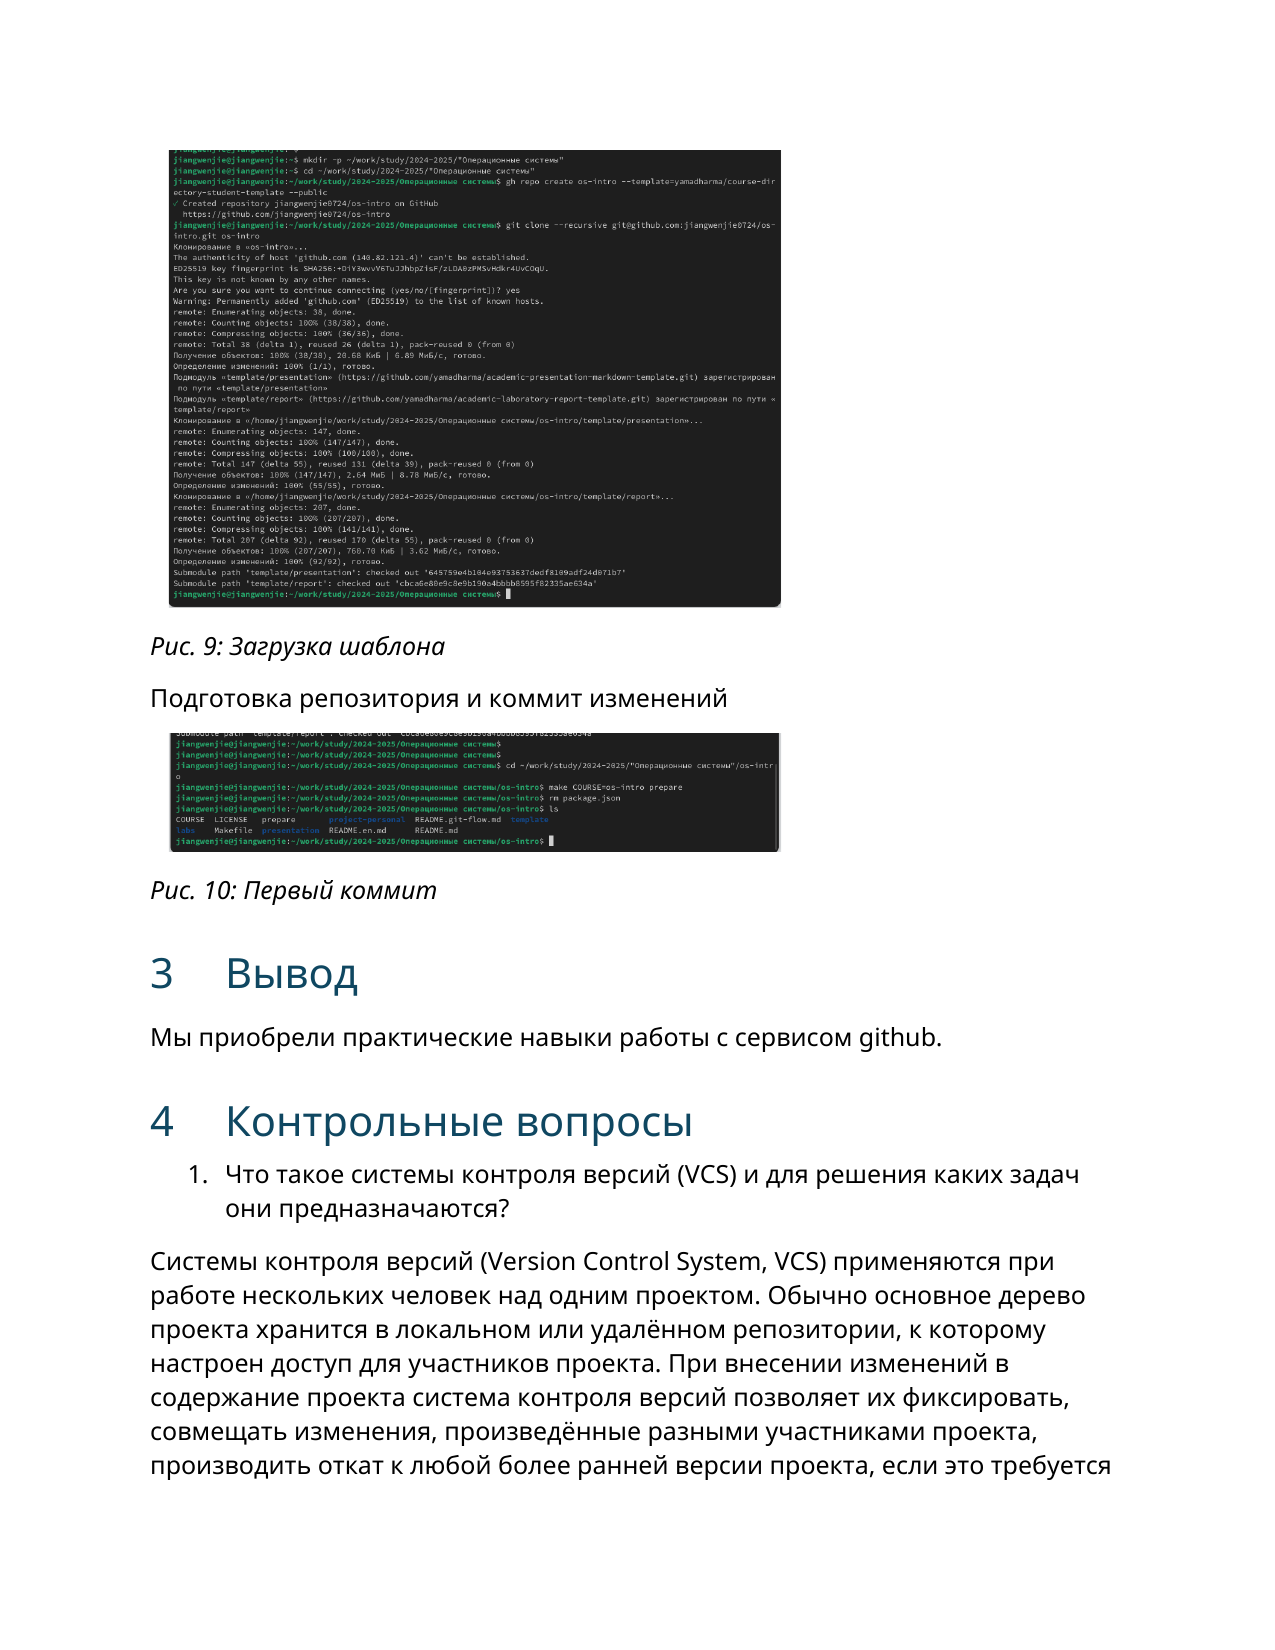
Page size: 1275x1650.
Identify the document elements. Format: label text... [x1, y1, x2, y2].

text Мы приобрели практические навыки работы с сервисом github. [150, 1020, 1125, 1054]
text Системы контроля версий (Version Control System, VCS) применяются при работе нескольких человек над одним проектом. Обычно основное дерево проекта хранится в локальном или удалённом репозитории, к которому настроен доступ для участников проекта. При внесении изменений в содержание проекта система контроля версий позволяет их фиксировать, совмещать изменения, произведённые разными участниками проекта, производить откат к любой более ранней версии проекта, если это требуется [150, 1243, 1125, 1482]
text Рис. 10: Первый коммит [150, 873, 1125, 907]
picture [168, 150, 782, 608]
picture [168, 733, 782, 852]
text Рис. 9: Загрузка шаблона [150, 628, 1125, 662]
subtitle 3 Вывод [150, 944, 1125, 1001]
subtitle 4 Контрольные вопросы [150, 1091, 1125, 1148]
text Подготовка репозитория и коммит изменений [150, 681, 1125, 715]
list Что такое системы контроля версий (VCS) и для решения каких задач они предназначаются? [187, 1156, 1125, 1224]
